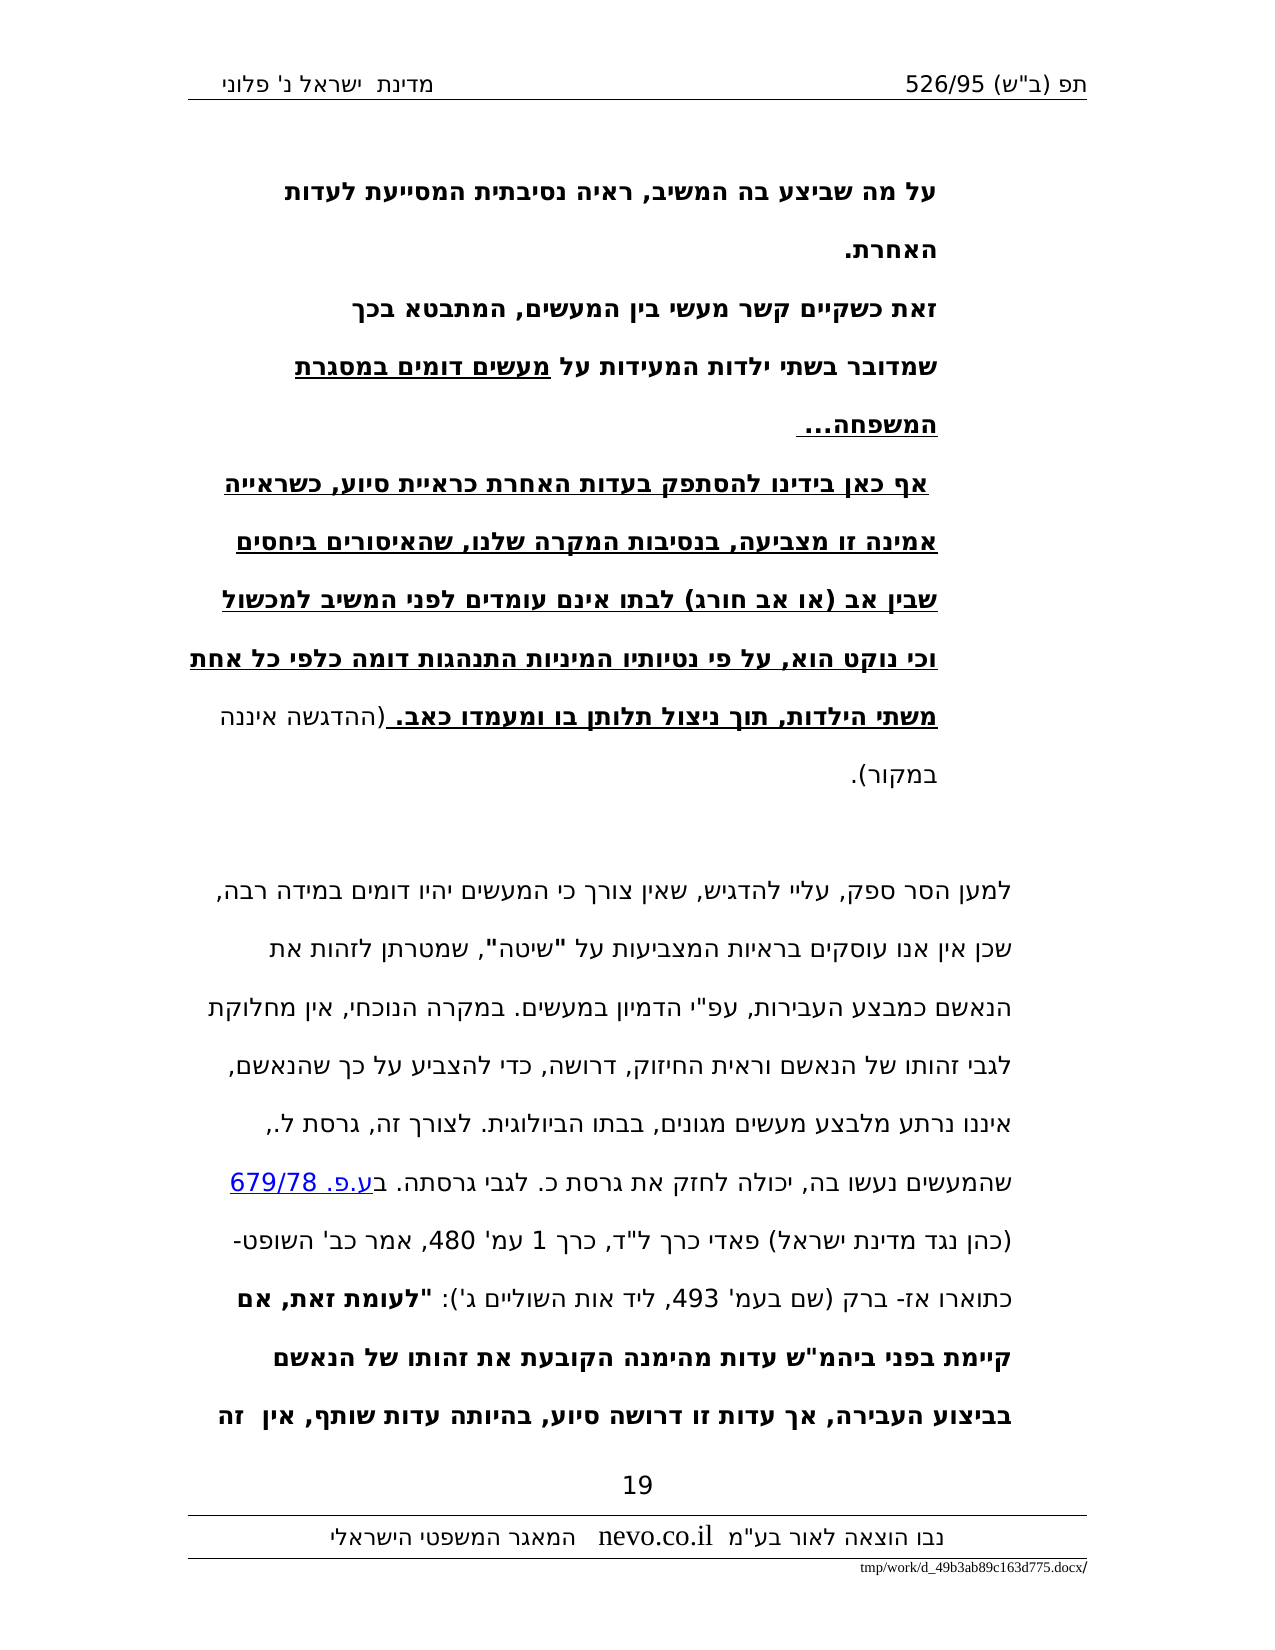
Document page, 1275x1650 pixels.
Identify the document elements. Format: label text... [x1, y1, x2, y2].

text שמדובר בשתי ילדות המעידות על מעשים דומים במסגרת המשפחה... [187, 352, 937, 440]
text על מה שביצע בה המשיב, ראיה נסיבתית המסייעת לעדות האחרת. [187, 177, 937, 265]
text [187, 876, 1012, 1431]
text אף כאן בידינו להסתפק בעדות האחרת כראיית סיוע, כשראייה אמינה זו מצביעה, בנסיבות המקרה שלנו, שהאיסורים ביחסים שבין אב (או אב חורג) לבתו אינם עומדים לפני המשיב למכשול וכי נוקט הוא, על פי נטיותיו המיניות התנהגות דומה כלפי כל אחת משתי הילדות, תוך ניצול תלותן בו ומעמדו כאב. (ההדגשה איננה במקור). [187, 469, 937, 790]
text זאת כשקיים קשר מעשי בין המעשים, המתבטא בכך [187, 294, 937, 323]
